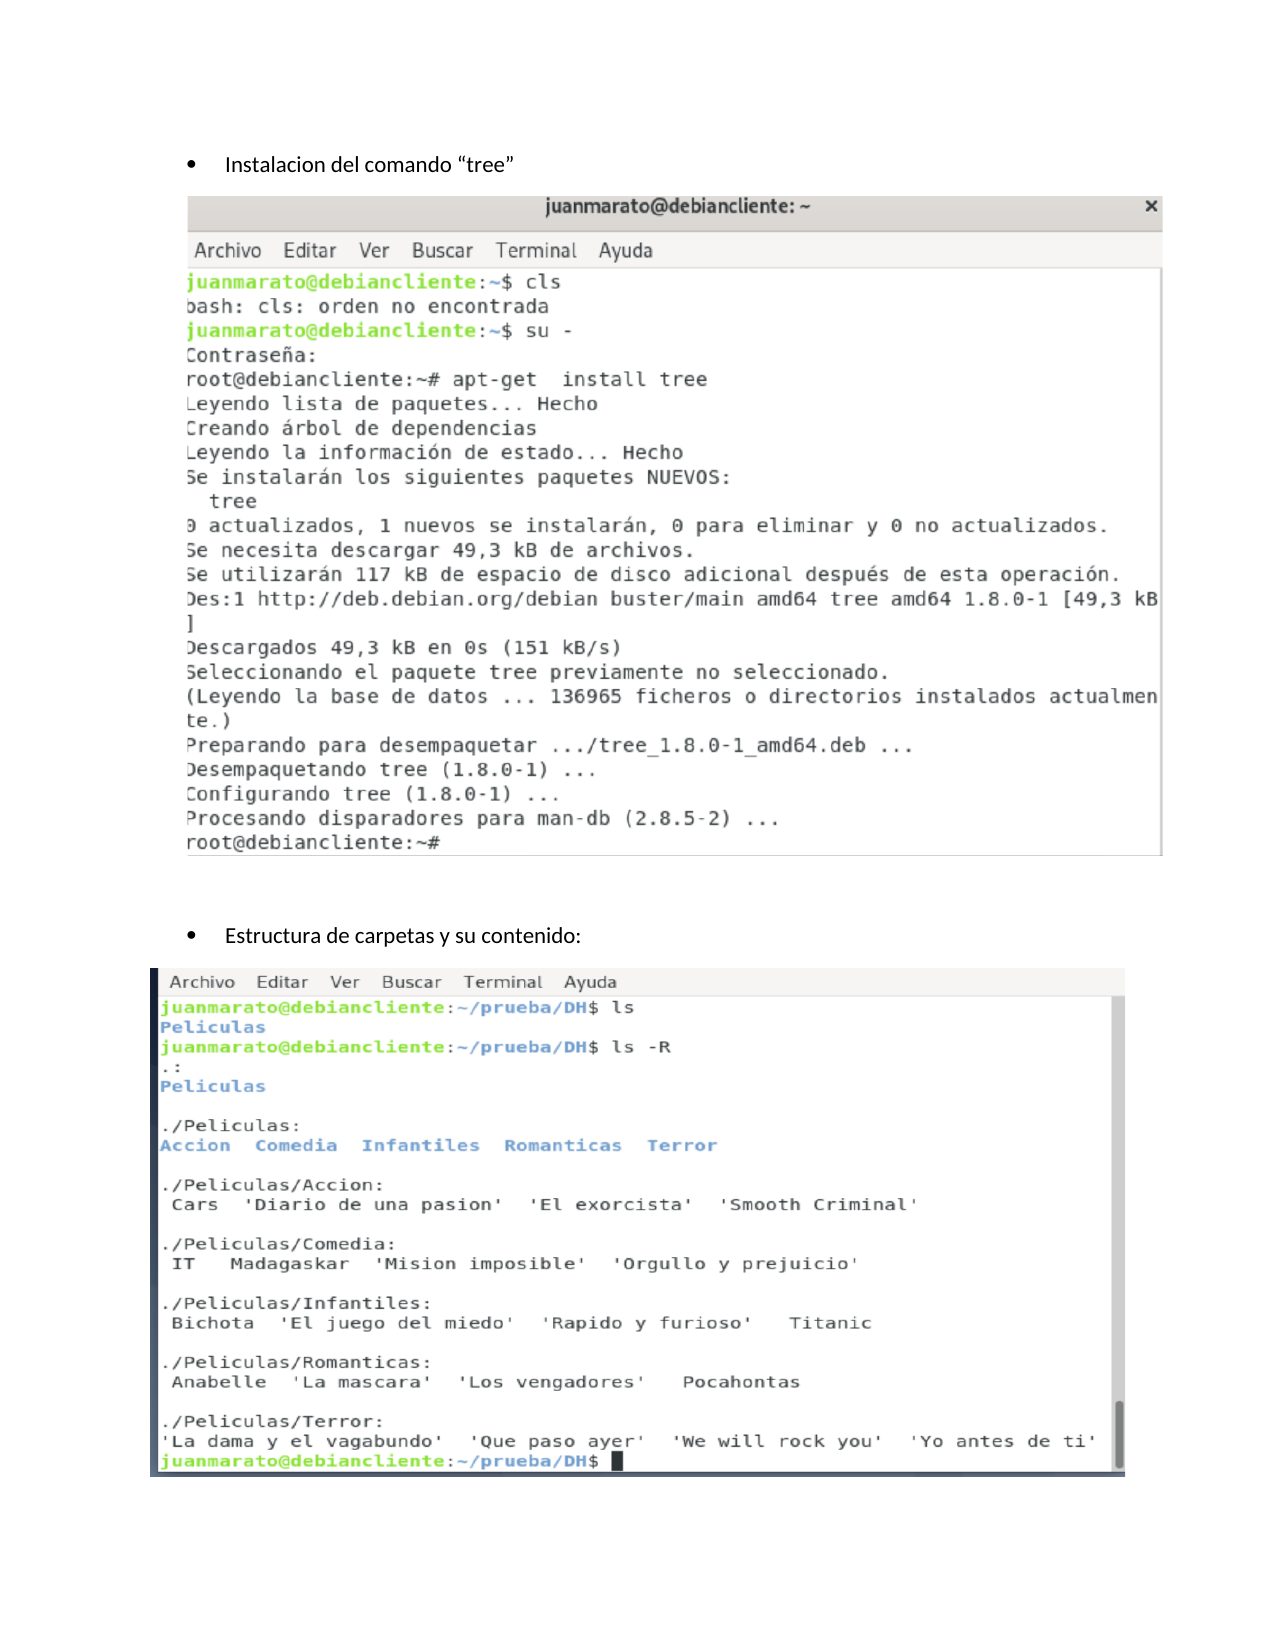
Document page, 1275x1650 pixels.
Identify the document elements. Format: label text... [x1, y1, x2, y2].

list Estructura de carpetas y su contenido: [187, 921, 1125, 949]
picture [150, 968, 1125, 1477]
picture [187, 196, 1163, 856]
list Instalacion del comando “tree” [187, 150, 1125, 178]
